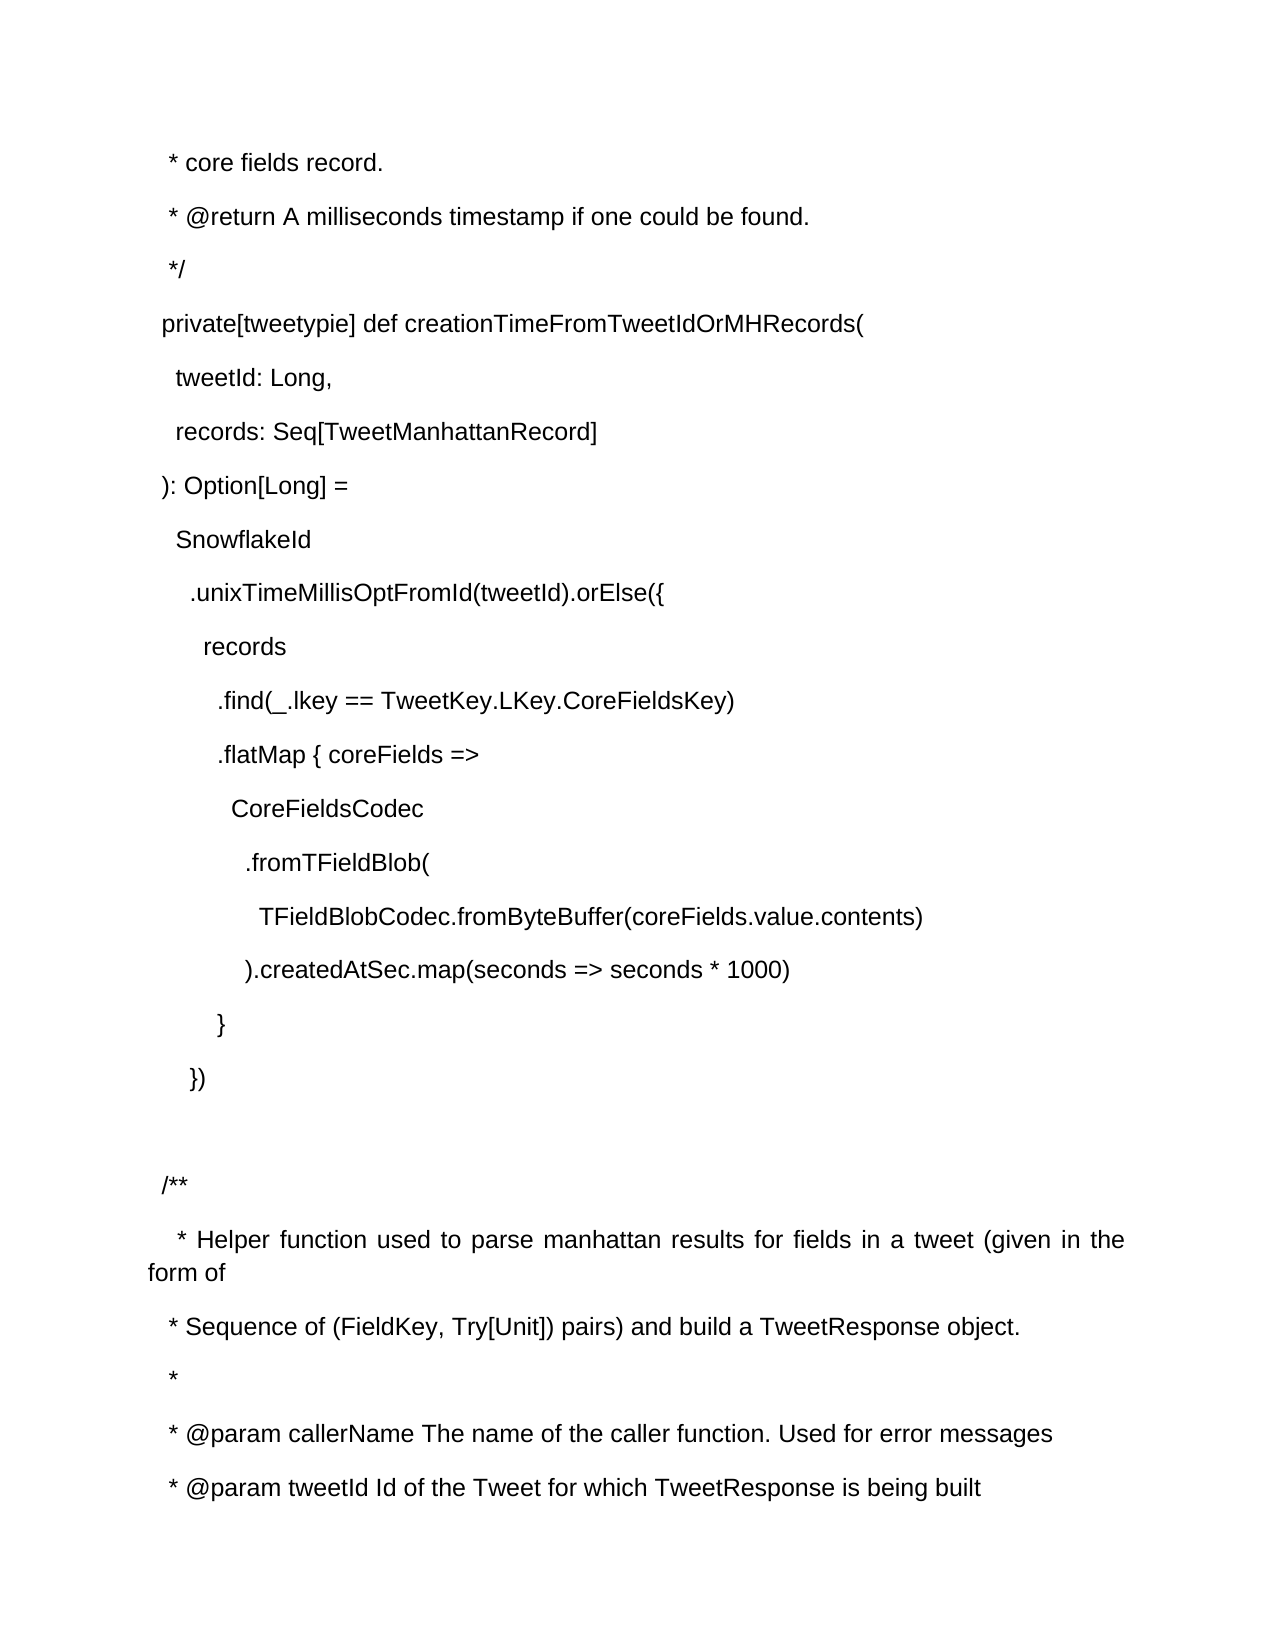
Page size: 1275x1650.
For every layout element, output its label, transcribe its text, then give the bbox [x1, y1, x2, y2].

text } [148, 1009, 1127, 1038]
text .unixTimeMillisOptFromId(tweetId).orElse({ [148, 578, 1127, 607]
text * @return A milliseconds timestamp if one could be found. [148, 201, 1127, 230]
text .fromTFieldBlob( [148, 848, 1127, 876]
text */ [148, 255, 1127, 284]
text * Helper function used to parse manhattan results for fields in a tweet (given in the form of [148, 1225, 1127, 1286]
text ): Option[Long] = [148, 471, 1127, 499]
text /** [148, 1171, 1127, 1199]
text TFieldBlobCodec.fromByteBuffer(coreFields.value.contents) [148, 902, 1127, 930]
text SnowflakeId [148, 524, 1127, 553]
text records: Seq[TweetManhattanRecord] [148, 417, 1127, 446]
text private[tweetypie] def creationTimeFromTweetIdOrMHRecords( [148, 309, 1127, 338]
text .find(_.lkey == TweetKey.LKey.CoreFieldsKey) [148, 686, 1127, 715]
text ).createdAtSec.map(seconds => seconds * 1000) [148, 955, 1127, 984]
text * core fields record. [148, 148, 1127, 176]
text records [148, 632, 1127, 661]
text CoreFieldsCodec [148, 794, 1127, 823]
text * [148, 1365, 1127, 1394]
text * @param callerName The name of the caller function. Used for error messages [148, 1419, 1127, 1448]
text * Sequence of (FieldKey, Try[Unit]) pairs) and build a TweetResponse object. [148, 1312, 1127, 1340]
text }) [148, 1063, 1127, 1092]
text * @param tweetId Id of the Tweet for which TweetResponse is being built [148, 1473, 1127, 1502]
text .flatMap { coreFields => [148, 740, 1127, 769]
text tweetId: Long, [148, 363, 1127, 392]
